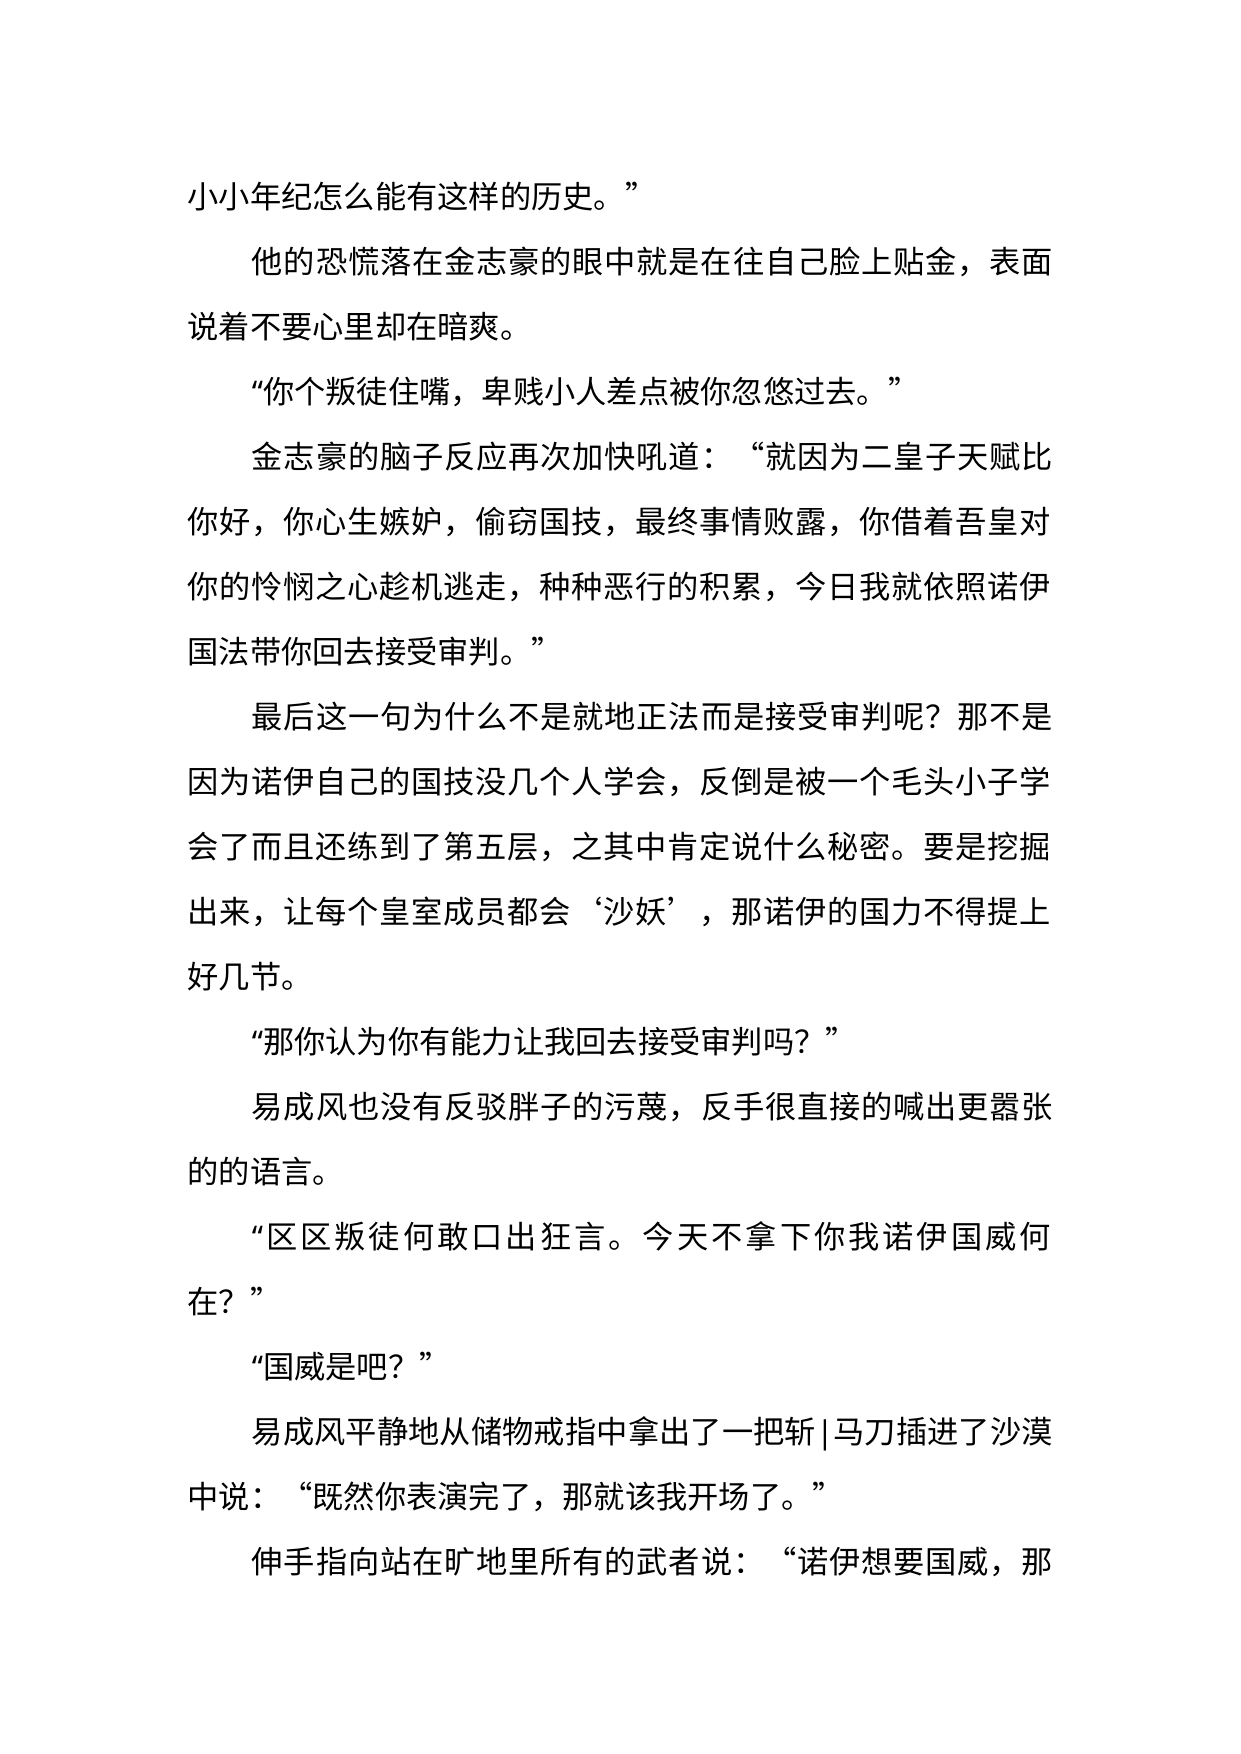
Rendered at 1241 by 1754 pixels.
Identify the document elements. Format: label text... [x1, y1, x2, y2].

text 易成风平静地从储物戒指中拿出了一把斩|马刀插进了沙漠中说：“既然你表演完了，那就该我开场了。” [187, 1397, 1053, 1527]
text 最后这一句为什么不是就地正法而是接受审判呢？那不是因为诺伊自己的国技没几个人学会，反倒是被一个毛头小子学会了而且还练到了第五层，之其中肯定说什么秘密。要是挖掘出来，让每个皇室成员都会‘沙妖’，那诺伊的国力不得提上好几节。 [187, 682, 1053, 1007]
text 金志豪的脑子反应再次加快吼道：“就因为二皇子天赋比你好，你心生嫉妒，偷窃国技，最终事情败露，你借着吾皇对你的怜悯之心趁机逃走，种种恶行的积累，今日我就依照诺伊国法带你回去接受审判。” [187, 422, 1053, 682]
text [187, 162, 1053, 227]
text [187, 1527, 1053, 1592]
text “国威是吧？” [187, 1332, 1053, 1397]
text 易成风也没有反驳胖子的污蔑，反手很直接的喊出更嚣张的的语言。 [187, 1072, 1053, 1202]
text “区区叛徒何敢口出狂言。今天不拿下你我诺伊国威何在？” [187, 1202, 1053, 1332]
text “你个叛徒住嘴，卑贱小人差点被你忽悠过去。” [187, 357, 1053, 422]
text 他的恐慌落在金志豪的眼中就是在往自己脸上贴金，表面说着不要心里却在暗爽。 [187, 227, 1053, 357]
text “那你认为你有能力让我回去接受审判吗？” [187, 1007, 1053, 1072]
